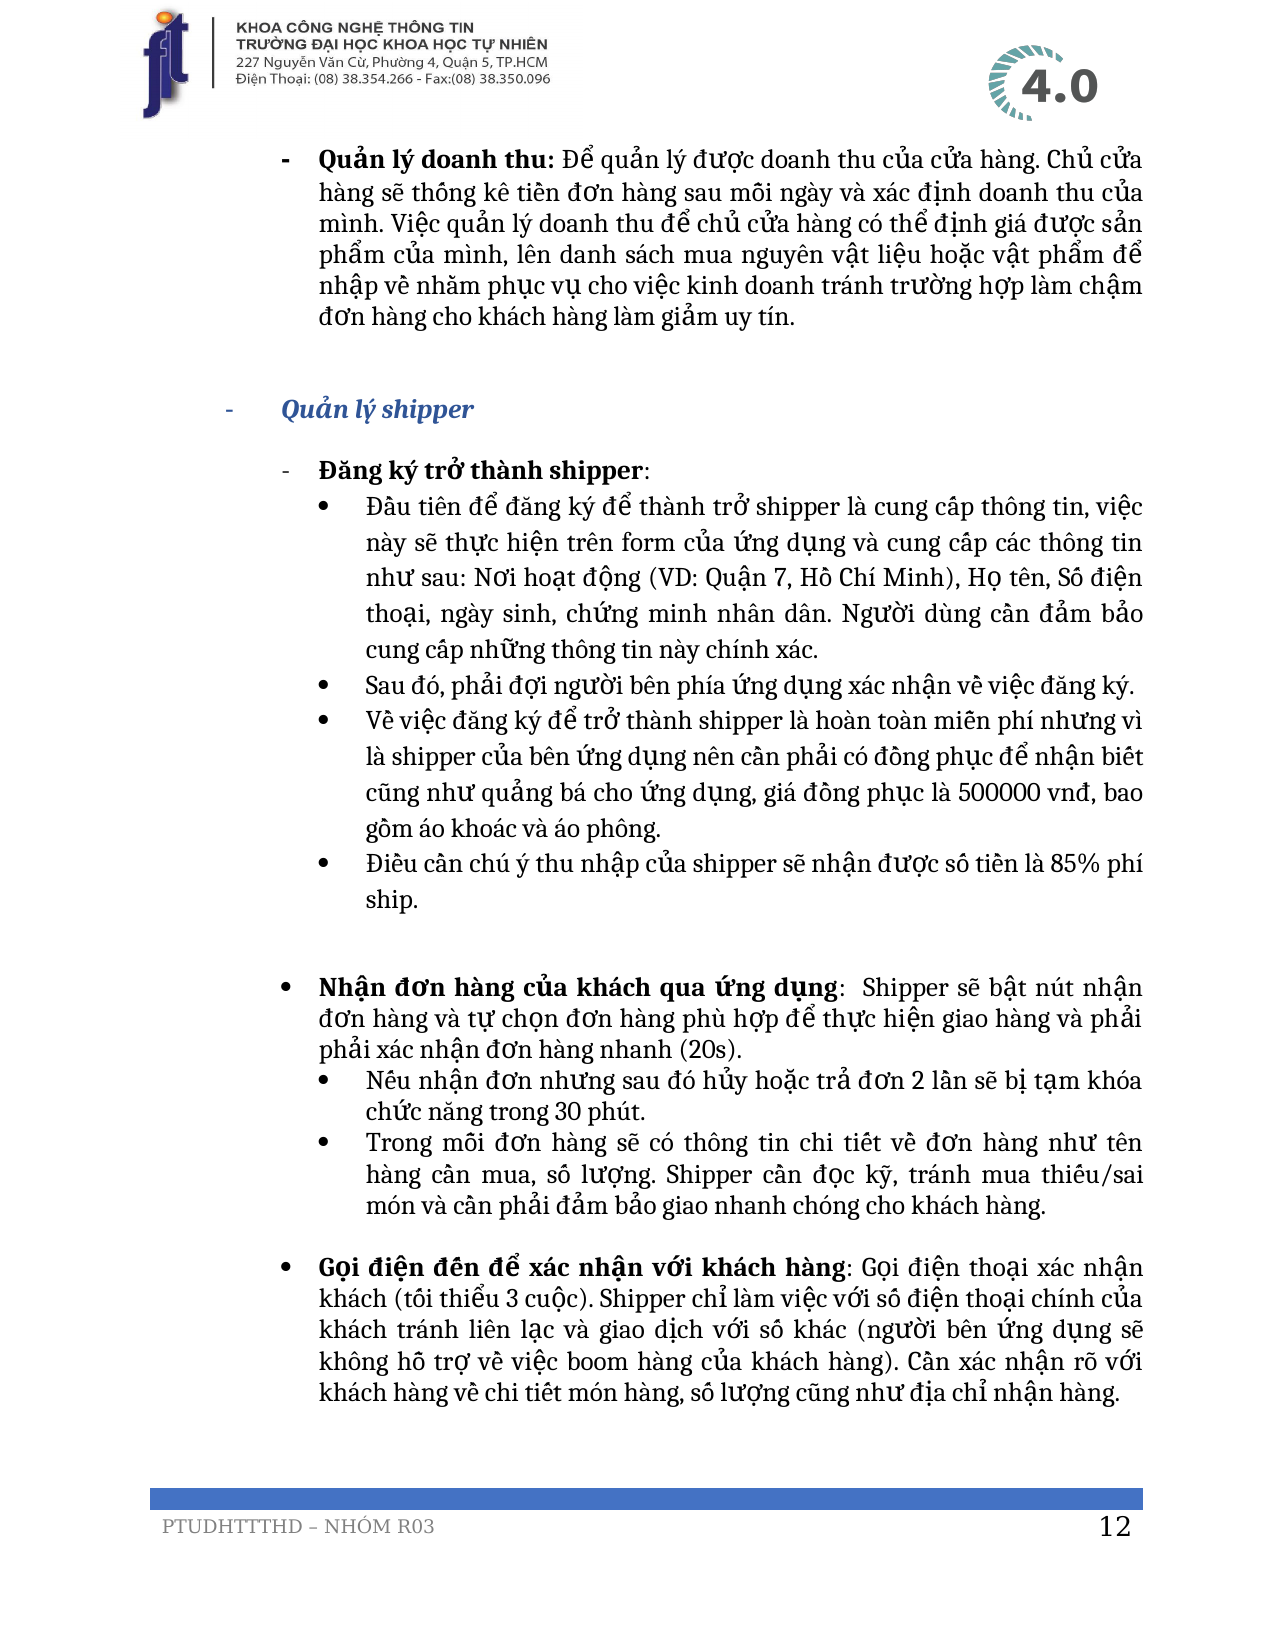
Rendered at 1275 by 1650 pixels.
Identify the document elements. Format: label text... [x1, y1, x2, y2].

list Đầu tiên để đăng ký để thành trở shipper là cung cấp thông tin, việc này sẽ thực hiện trên form của ứng dụng và cung cấp các thông tin như sau: Nơi hoạt động (VD: Quận 7, Hồ Chí Minh), Họ tên, Số điện thoại, ngày sinh, chứng minh nhân dân. Người dùng cần đảm bảo cung cấp những thông tin này chính xác. [319, 491, 1144, 665]
list Sau đó, phải đợi người bên phía ứng dụng xác nhận về việc đăng ký. [319, 670, 1144, 701]
list Nếu nhận đơn nhưng sau đó hủy hoặc trả đơn 2 lần sẽ bị tạm khóa chức năng trong 30 phút. [319, 1065, 1144, 1127]
list Về việc đăng ký để trở thành shipper là hoàn toàn miễn phí nhưng vì là shipper của bên ứng dụng nên cần phải có đồng phục để nhận biết cũng như quảng bá cho ứng dụng, giá đồng phục là 500000 vnđ, bao gồm áo khoác và áo phông. [319, 705, 1144, 844]
list Trong mỗi đơn hàng sẽ có thông tin chi tiết về đơn hàng như tên hàng cần mua, số lượng. Shipper cần đọc kỹ, tránh mua thiếu/sai món và cần phải đảm bảo giao nhanh chóng cho khách hàng. [319, 1127, 1144, 1221]
list Quản lý doanh thu: Để quản lý được doanh thu của cửa hàng. Chủ cửa hàng sẽ thống kê tiền đơn hàng sau mỗi ngày và xác định doanh thu của mình. Việc quản lý doanh thu để chủ cửa hàng có thể định giá được sản phẩm của mình, lên danh sách mua nguyên vật liệu hoặc vật phẩm để nhập về nhằm phục vụ cho việc kinh doanh tránh trường hợp làm chậm đơn hàng cho khách hàng làm giảm uy tín. [281, 140, 1144, 333]
picture [962, 38, 1125, 128]
picture [120, 2, 583, 139]
list Đăng ký trở thành shipper: [281, 455, 1144, 486]
list Gọi điện đến để xác nhận với khách hàng: Gọi điện thoại xác nhận khách (tối thiểu 3 cuộc). Shipper chỉ làm việc với số điện thoại chính của khách tránh liên lạc và giao dịch với số khác (người bên ứng dụng sẽ không hỗ trợ về việc boom hàng của khách hàng). Cần xác nhận rõ với khách hàng về chi tiết món hàng, số lượng cũng như địa chỉ nhận hàng. [281, 1252, 1144, 1408]
subtitle Quản lý shipper [225, 389, 1144, 426]
list Điều cần chú ý thu nhập của shipper sẽ nhận được số tiền là 85% phí ship. [319, 848, 1144, 915]
list Nhận đơn hàng của khách qua ứng dụng: Shipper sẽ bật nút nhận đơn hàng và tự chọn đơn hàng phù hợp để thực hiện giao hàng và phải phải xác nhận đơn hàng nhanh (20s). [281, 972, 1144, 1065]
